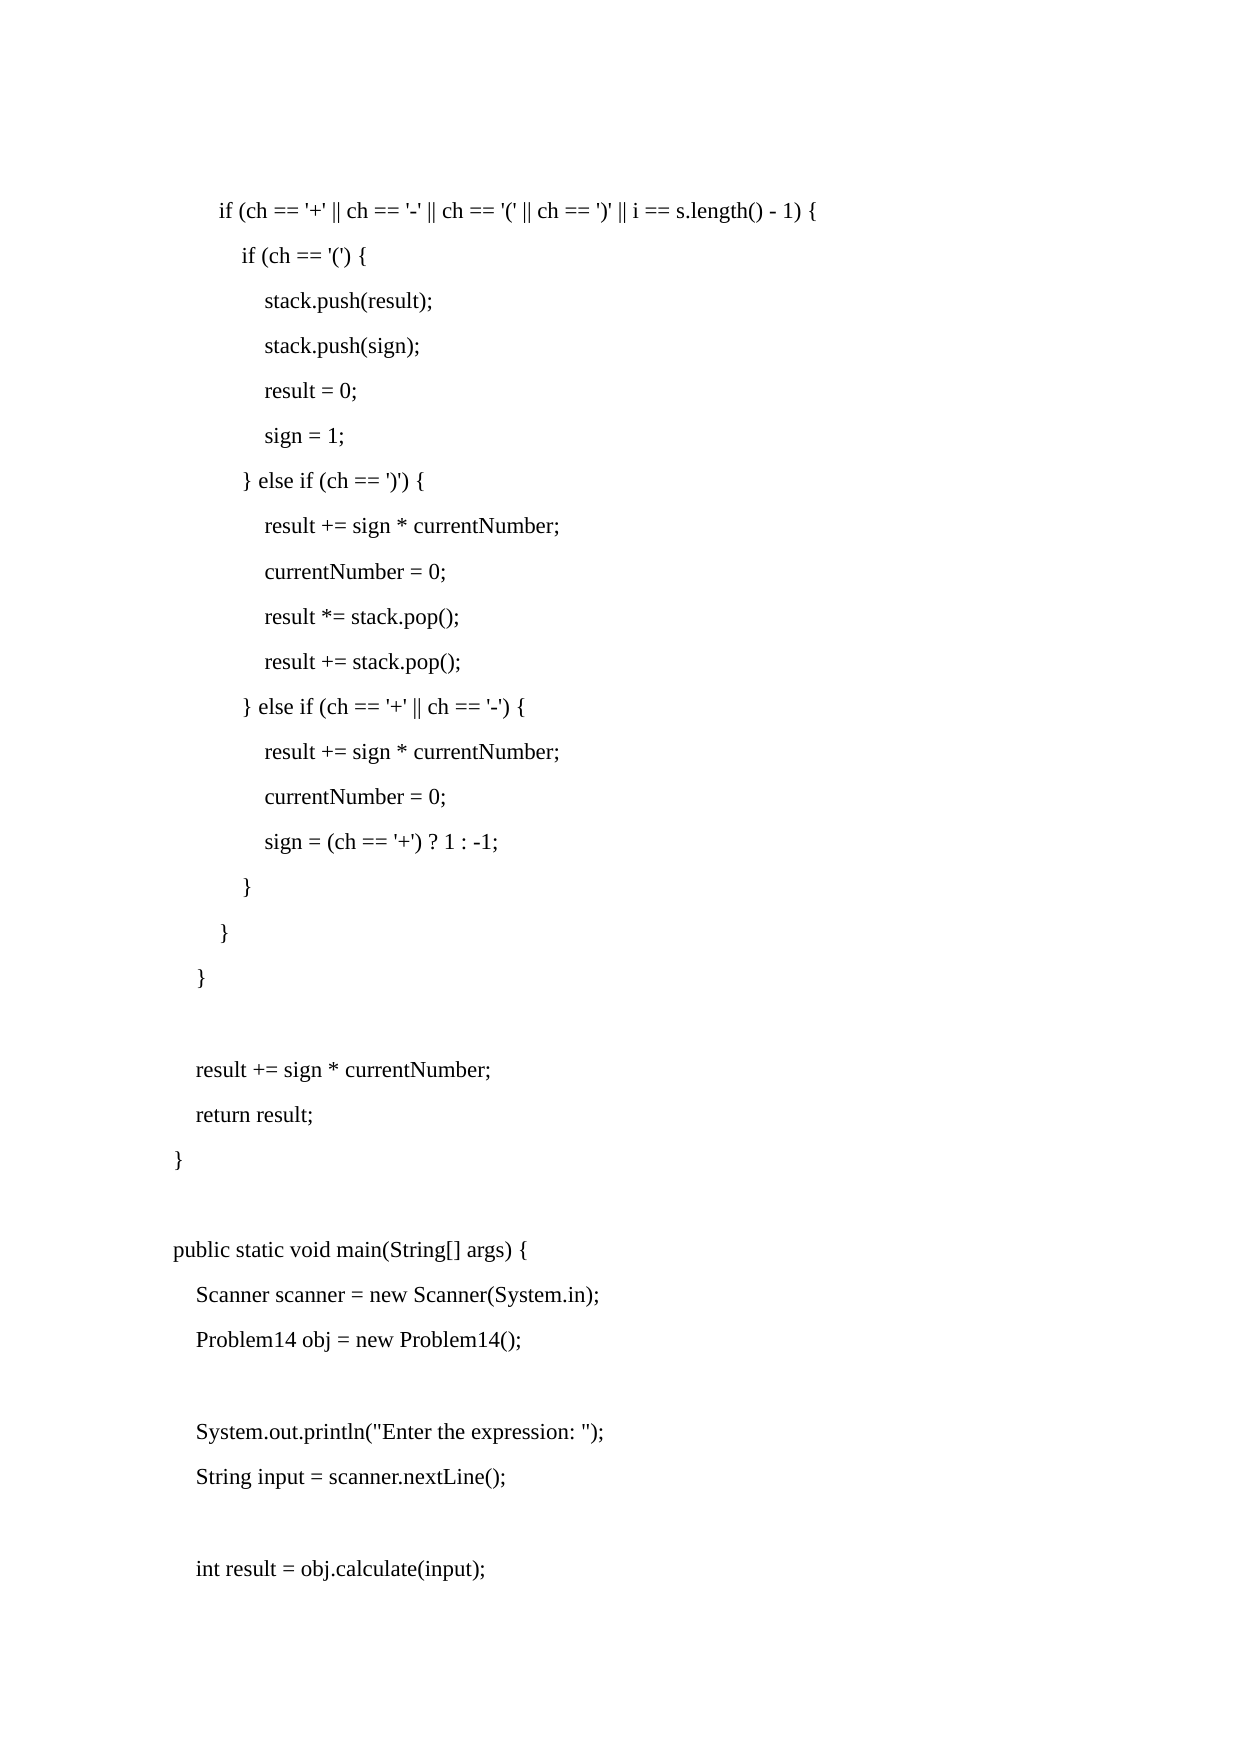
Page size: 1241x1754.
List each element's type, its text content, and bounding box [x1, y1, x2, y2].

text result *= stack.pop(); [150, 603, 1090, 629]
text } else if (ch == '+' || ch == '-') { [150, 693, 1090, 719]
text result += stack.pop(); [150, 648, 1090, 674]
text } [150, 873, 1090, 900]
text sign = (ch == '+') ? 1 : -1; [150, 828, 1090, 855]
text result = 0; [150, 377, 1090, 404]
text Problem14 obj = new Problem14(); [150, 1326, 1090, 1353]
text stack.push(result); [150, 287, 1090, 313]
text } [150, 918, 1090, 945]
text sign = 1; [150, 422, 1090, 449]
text result += sign * currentNumber; [150, 513, 1090, 539]
text public static void main(String[] args) { [150, 1236, 1090, 1262]
text result += sign * currentNumber; [150, 1056, 1090, 1082]
text result += sign * currentNumber; [150, 738, 1090, 764]
text return result; [150, 1101, 1090, 1127]
text } else if (ch == ')') { [150, 467, 1090, 494]
text currentNumber = 0; [150, 558, 1090, 584]
text currentNumber = 0; [150, 783, 1090, 809]
text System.out.println("Enter the expression: "); [150, 1418, 1090, 1444]
text int result = obj.calculate(input); [150, 1555, 1090, 1582]
text } [150, 1146, 1090, 1172]
text } [150, 964, 1090, 990]
text if (ch == '(') { [150, 242, 1090, 268]
text stack.push(sign); [150, 332, 1090, 358]
text Scanner scanner = new Scanner(System.in); [150, 1281, 1090, 1307]
text String input = scanner.nextLine(); [150, 1463, 1090, 1490]
text if (ch == '+' || ch == '-' || ch == '(' || ch == ')' || i == s.length() - 1) { [150, 197, 1090, 223]
